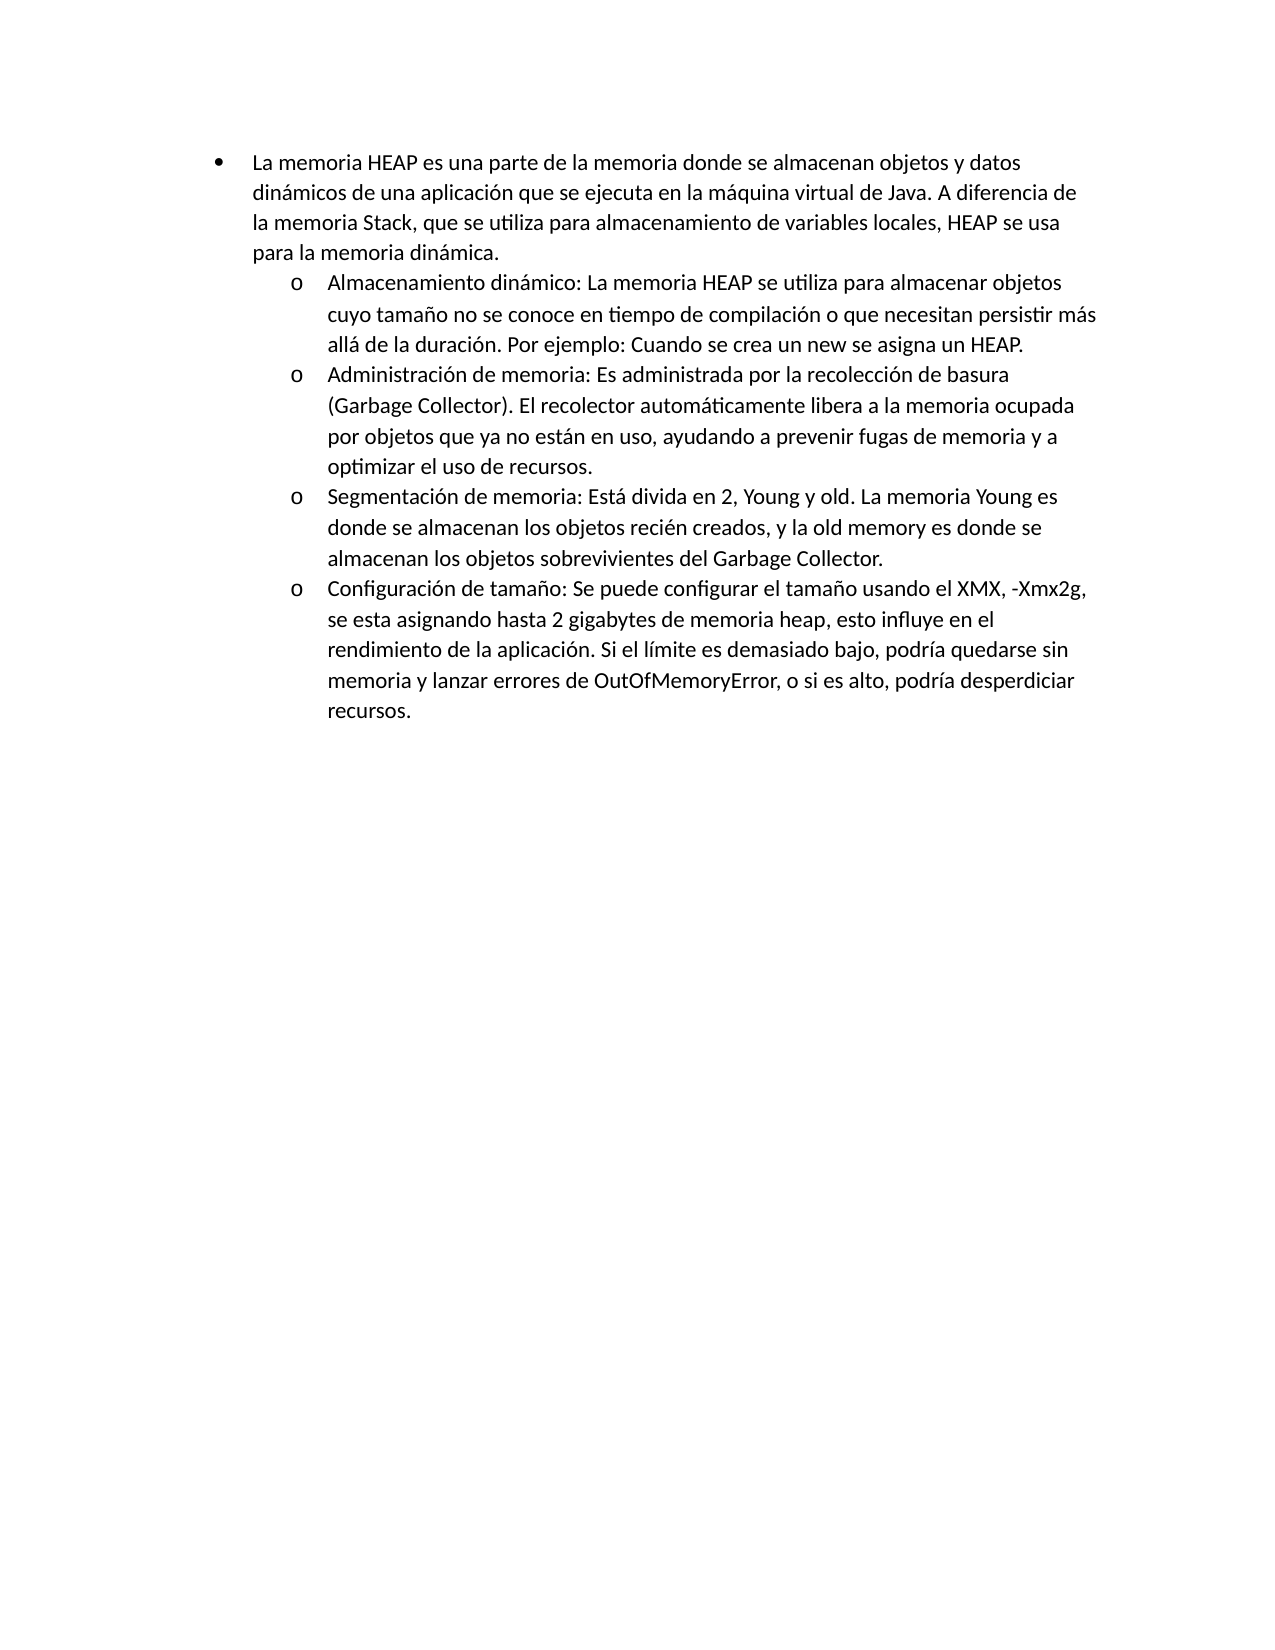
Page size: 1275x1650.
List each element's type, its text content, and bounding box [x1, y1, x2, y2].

list La memoria HEAP es una parte de la memoria donde se almacenan objetos y datos dinámicos de una aplicación que se ejecuta en la máquina virtual de Java. A diferencia de la memoria Stack, que se utiliza para almacenamiento de variables locales, HEAP se usa para la memoria dinámica. [215, 148, 1098, 266]
list Configuración de tamaño: Se puede configurar el tamaño usando el XMX, -Xmx2g, se esta asignando hasta 2 gigabytes de memoria heap, esto influye en el rendimiento de la aplicación. Si el límite es demasiado bajo, podría quedarse sin memoria y lanzar errores de OutOfMemoryError, o si es alto, podría desperdiciar recursos. [290, 574, 1098, 724]
list Administración de memoria: Es administrada por la recolección de basura (Garbage Collector). El recolector automáticamente libera a la memoria ocupada por objetos que ya no están en uso, ayudando a prevenir fugas de memoria y a optimizar el uso de recursos. [290, 360, 1098, 480]
list Almacenamiento dinámico: La memoria HEAP se utiliza para almacenar objetos cuyo tamaño no se conoce en tiempo de compilación o que necesitan persistir más allá de la duración. Por ejemplo: Cuando se crea un new se asigna un HEAP. [290, 268, 1098, 358]
list Segmentación de memoria: Está divida en 2, Young y old. La memoria Young es donde se almacenan los objetos recién creados, y la old memory es donde se almacenan los objetos sobrevivientes del Garbage Collector. [290, 482, 1098, 572]
